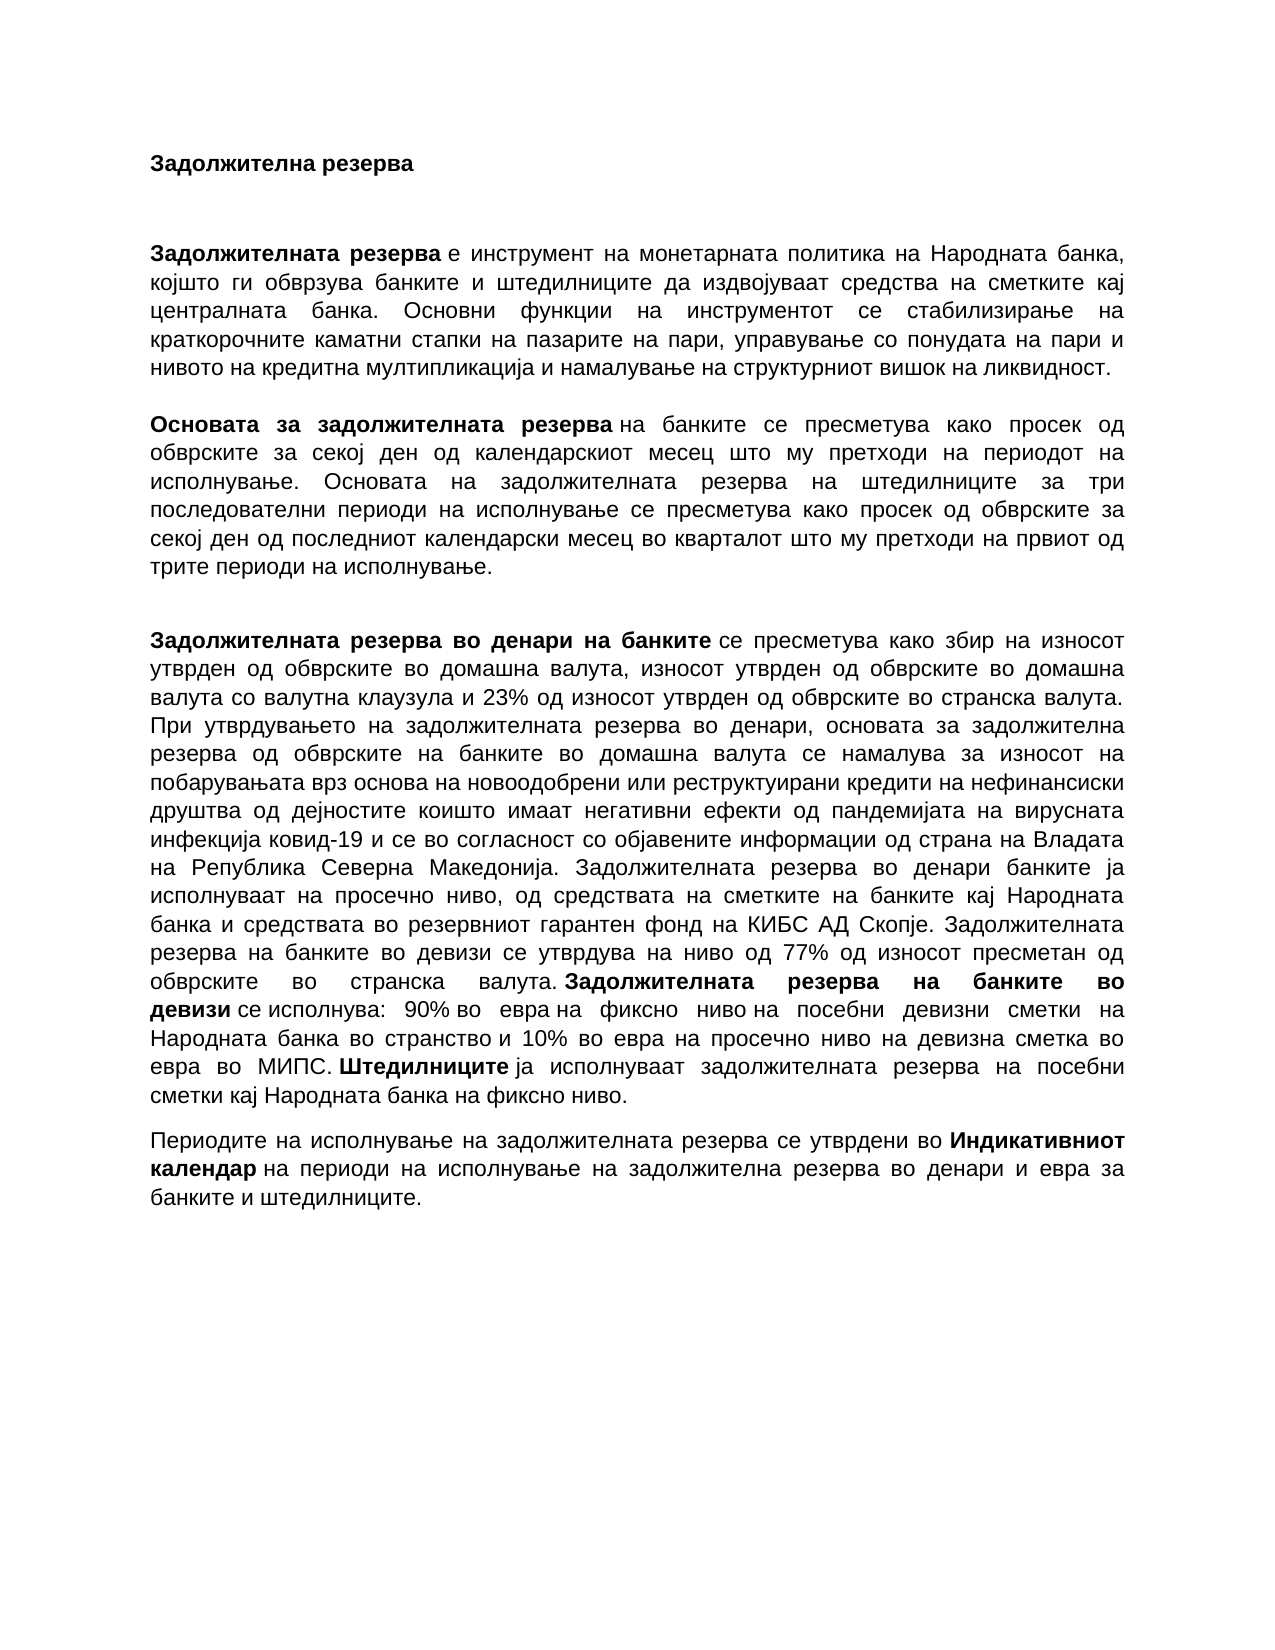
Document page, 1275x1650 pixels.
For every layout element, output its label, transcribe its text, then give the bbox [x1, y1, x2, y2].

text Задолжителната резерва во денари на банките се пресметува како збир на износот утврден од обврските во домашна валута, износот утврден од обврските во домашна валута со валутна клаузула и 23% од износот утврден од обврските во странска валута. При утврдувањето на задолжителната резерва во денари, основата за задолжителна резерва од обврските на банките во домашна валута се намалува за износот на побарувањата врз основа на новоодобрени или реструктуирани кредити на нефинансиски друштва од дејностите коишто имаат негативни ефекти од пандемијата на вирусната инфекција ковид-19 и се во согласност со објавените информации од страна на Владата на Република Северна Македонија. Задолжителната резерва во денари банките ја исполнуваат на просечно ниво, од средствата на сметките на банките кај Народната банка и средствата во резервниот гарантен фонд на КИБС АД Скопје. Задолжителната резерва на банките во девизи се утврдува на ниво од 77% од износот пресметан од обврските во странска валута. Задолжителната резерва на банките во девизи се исполнува: 90% во евра на фиксно ниво на посебни девизни сметки на Народната банка во странство и 10% во евра на просечно ниво на девизна сметка во евра во МИПС. Штедилниците ја исполнуваат задолжителната резерва на посебни сметки кај Народната банка на фиксно ниво. [150, 598, 1125, 1108]
text Периодите на исполнување на задолжителната резерва се утврдени во Индикативниот календар на периоди на исполнување на задолжителна резерва во денари и евра за банките и штедилниците. [150, 1127, 1125, 1210]
text Задолжителната резерва е инструмент на монетарната политика на Народната банка, којшто ги обврзува банките и штедилниците да издвојуваат средства на сметките кај централната банка. Основни функции на инструментот се стабилизирање на краткорочните каматни стапки на пазарите на пари, управување со понудата на пари и нивото на кредитна мултипликација и намалување на структурниот вишок на ликвидност. Основата за задолжителната резерва на банките се пресметува како просек од обврските за секој ден од календарскиот месец што му претходи на периодот на исполнување. Основата на задолжителната резерва на штедилниците за три последователни периоди на исполнување се пресметува како просек од обврските за секој ден од последниот календарски месец во кварталот што му претходи на првиот од трите периоди на исполнување. [150, 240, 1125, 579]
text Задолжителна резерва [150, 150, 1125, 176]
